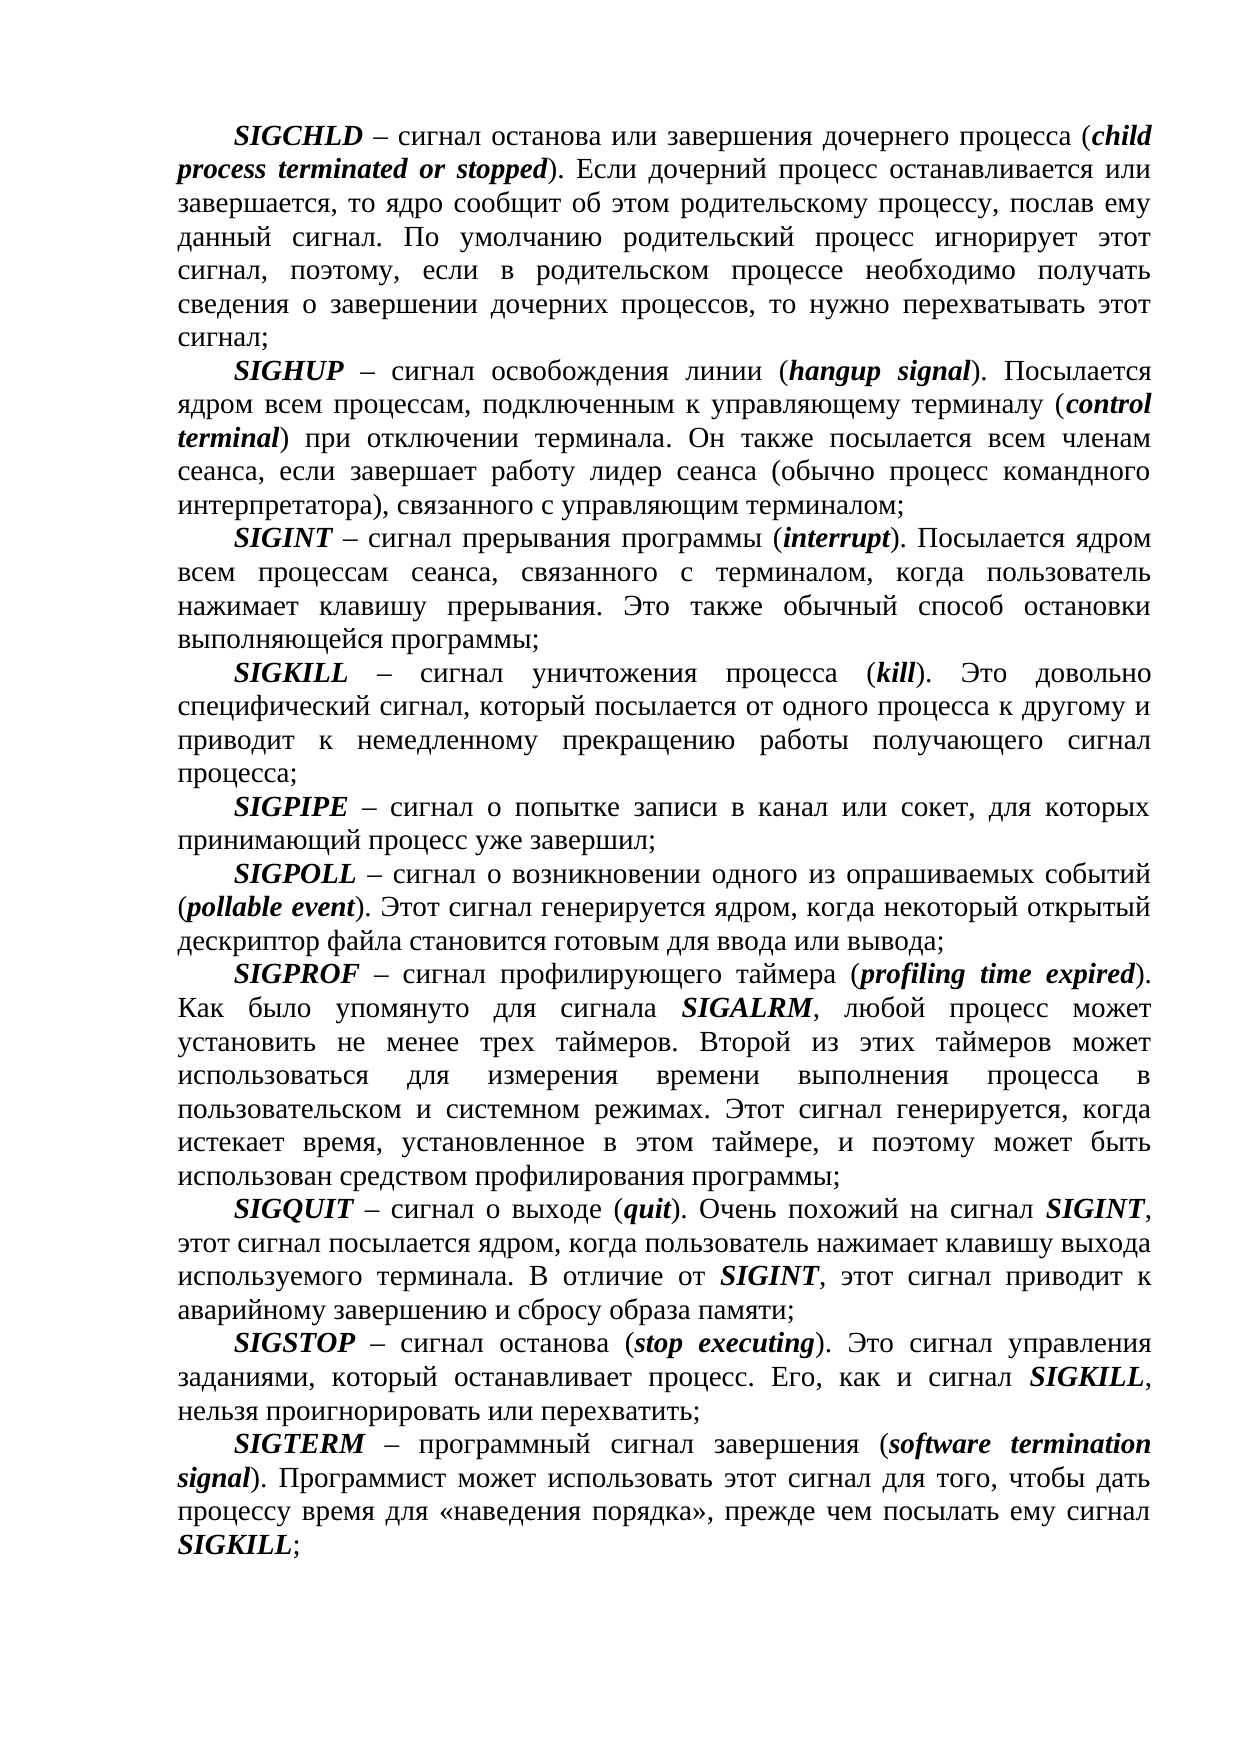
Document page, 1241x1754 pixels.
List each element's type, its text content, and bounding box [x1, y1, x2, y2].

text SIGCHLD – сигнал останова или завершения дочернего процесса (child process terminated or stopped). Если дочерний процесс останавливается или завершается, то ядро сообщит об этом родительскому процессу, послав ему данный сигнал. По умолчанию родительский процесс игнорирует этот сигнал, поэтому, если в родительском процессе необходимо получать сведения о завершении дочерних процессов, то нужно перехватывать этот сигнал; [177, 118, 1152, 353]
text SIGPIPE – сигнал о попытке записи в канал или сокет, для которых принимающий процесс уже завершил; [177, 789, 1152, 856]
text SIGINT – сигнал прерывания программы (interrupt). Посылается ядром всем процессам сеанса, связанного с терминалом, когда пользователь нажимает клавишу прерывания. Это также обычный способ остановки выполняющейся программы; [177, 521, 1152, 655]
text SIGHUP – сигнал освобождения линии (hangup signal). Посылается ядром всем процессам, подключенным к управляющему терминалу (control terminal) при отключении терминала. Он также посылается всем членам сеанса, если завершает работу лидер сеанса (обычно процесс командного интерпретатора), связанного с управляющим терминалом; [177, 353, 1152, 521]
text SIGQUIT – сигнал о выходе (quit). Очень похожий на сигнал SIGINT, этот сигнал посылается ядром, когда пользователь нажимает клавишу выхода используемого терминала. В отличие от SIGINT, этот сигнал приводит к аварийному завершению и сбросу образа памяти; [177, 1191, 1152, 1326]
text SIGTERM – программный сигнал завершения (software termination signal). Программист может использовать этот сигнал для того, чтобы дать процессу время для «наведения порядка», прежде чем посылать ему сигнал SIGKILL; [177, 1426, 1152, 1560]
text SIGKILL – сигнал уничтожения процесса (kill). Это довольно специфический сигнал, который посылается от одного процесса к другому и приводит к немедленному прекращению работы получающего сигнал процесса; [177, 655, 1152, 789]
text SIGPROF – сигнал профилирующего таймера (profiling time expired). Как было упомянуто для сигнала SIGALRM, любой процесс может установить не менее трех таймеров. Второй из этих таймеров может использоваться для измерения времени выполнения процесса в пользовательском и системном режимах. Этот сигнал генерируется, когда истекает время, установленное в этом таймере, и поэтому может быть использован средством профилирования программы; [177, 957, 1152, 1191]
text SIGSTOP – сигнал останова (stop executing). Это сигнал управления заданиями, который останавливает процесс. Его, как и сигнал SIGKILL, нельзя проигнорировать или перехватить; [177, 1326, 1152, 1426]
text SIGPOLL – сигнал о возникновении одного из опрашиваемых событий (pollable event). Этот сигнал генерируется ядром, когда некоторый открытый дескриптор файла становится готовым для ввода или вывода; [177, 856, 1152, 957]
